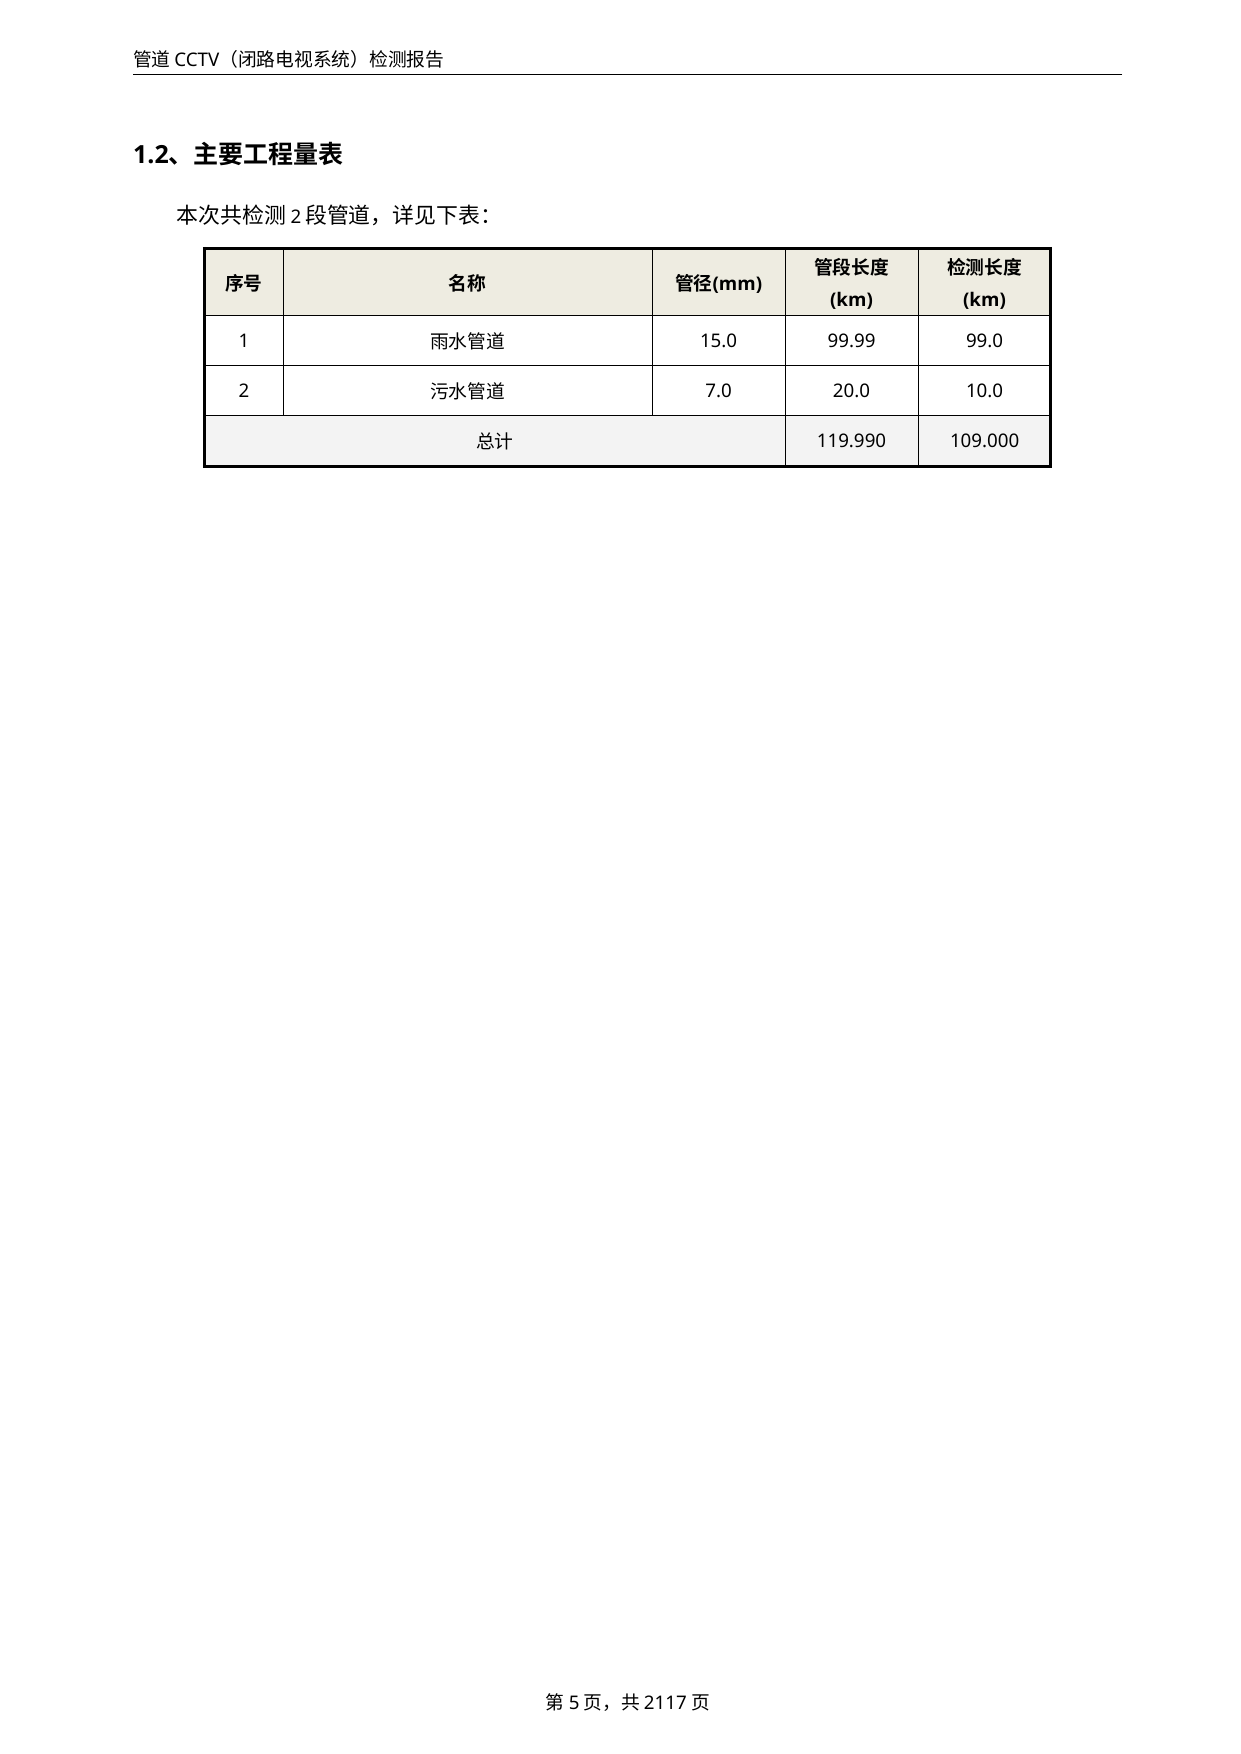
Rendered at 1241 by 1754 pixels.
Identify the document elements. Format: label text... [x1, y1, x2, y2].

table_cell 7.0 [653, 366, 785, 415]
table_cell 总计 [206, 416, 785, 465]
table_cell 119.990 [786, 416, 918, 465]
table_cell 15.0 [653, 316, 785, 365]
subtitle 1.2、主要工程量表 [133, 121, 1122, 186]
table_cell 10.0 [919, 366, 1049, 415]
table_cell 109.000 [919, 416, 1049, 465]
table_cell 雨水管道 [284, 316, 652, 365]
table_cell 20.0 [786, 366, 918, 415]
table_header 管段长度(km) [786, 250, 918, 315]
table_header 检测长度(km) [919, 250, 1049, 315]
table_header 序号 [206, 250, 283, 315]
table_header 管径(mm) [653, 250, 785, 315]
table_cell 2 [206, 366, 283, 415]
table_cell 污水管道 [284, 366, 652, 415]
text 本次共检测2段管道，详见下表： [133, 198, 1122, 231]
table_cell 99.0 [919, 316, 1049, 365]
table_header 名称 [284, 250, 652, 315]
table_cell 99.99 [786, 316, 918, 365]
table_cell 1 [206, 316, 283, 365]
